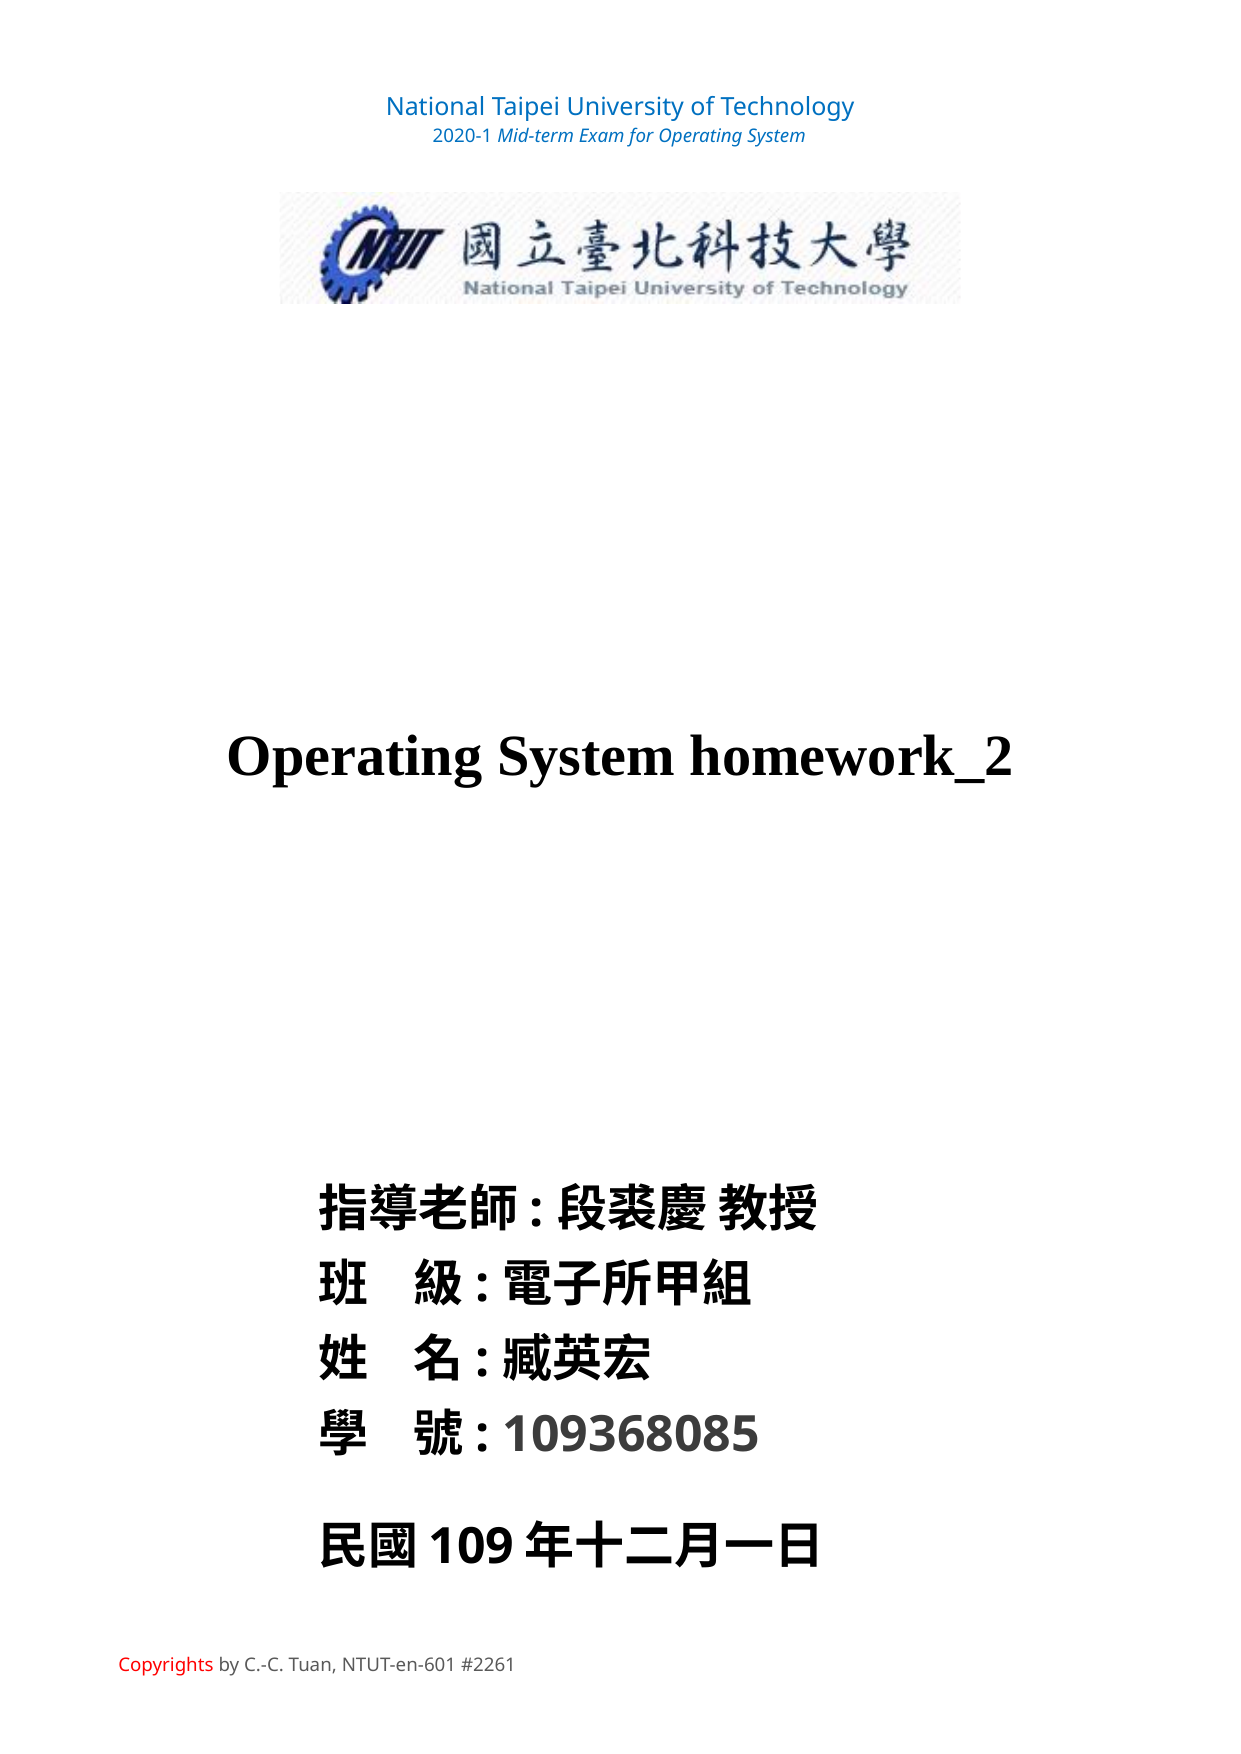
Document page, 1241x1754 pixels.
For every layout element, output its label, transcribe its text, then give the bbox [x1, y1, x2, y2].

text 指導老師 : 段裘慶 教授 [268, 1167, 1122, 1242]
text Operating System homework_2 [118, 717, 1122, 792]
text 姓 名 : 臧英宏 [118, 1317, 1122, 1392]
text 學 號 : 109368085 [118, 1392, 1122, 1467]
picture [279, 192, 961, 304]
text 民國109年十二月一日 [118, 1505, 1122, 1580]
text 班 級 : 電子所甲組 [118, 1242, 1122, 1317]
